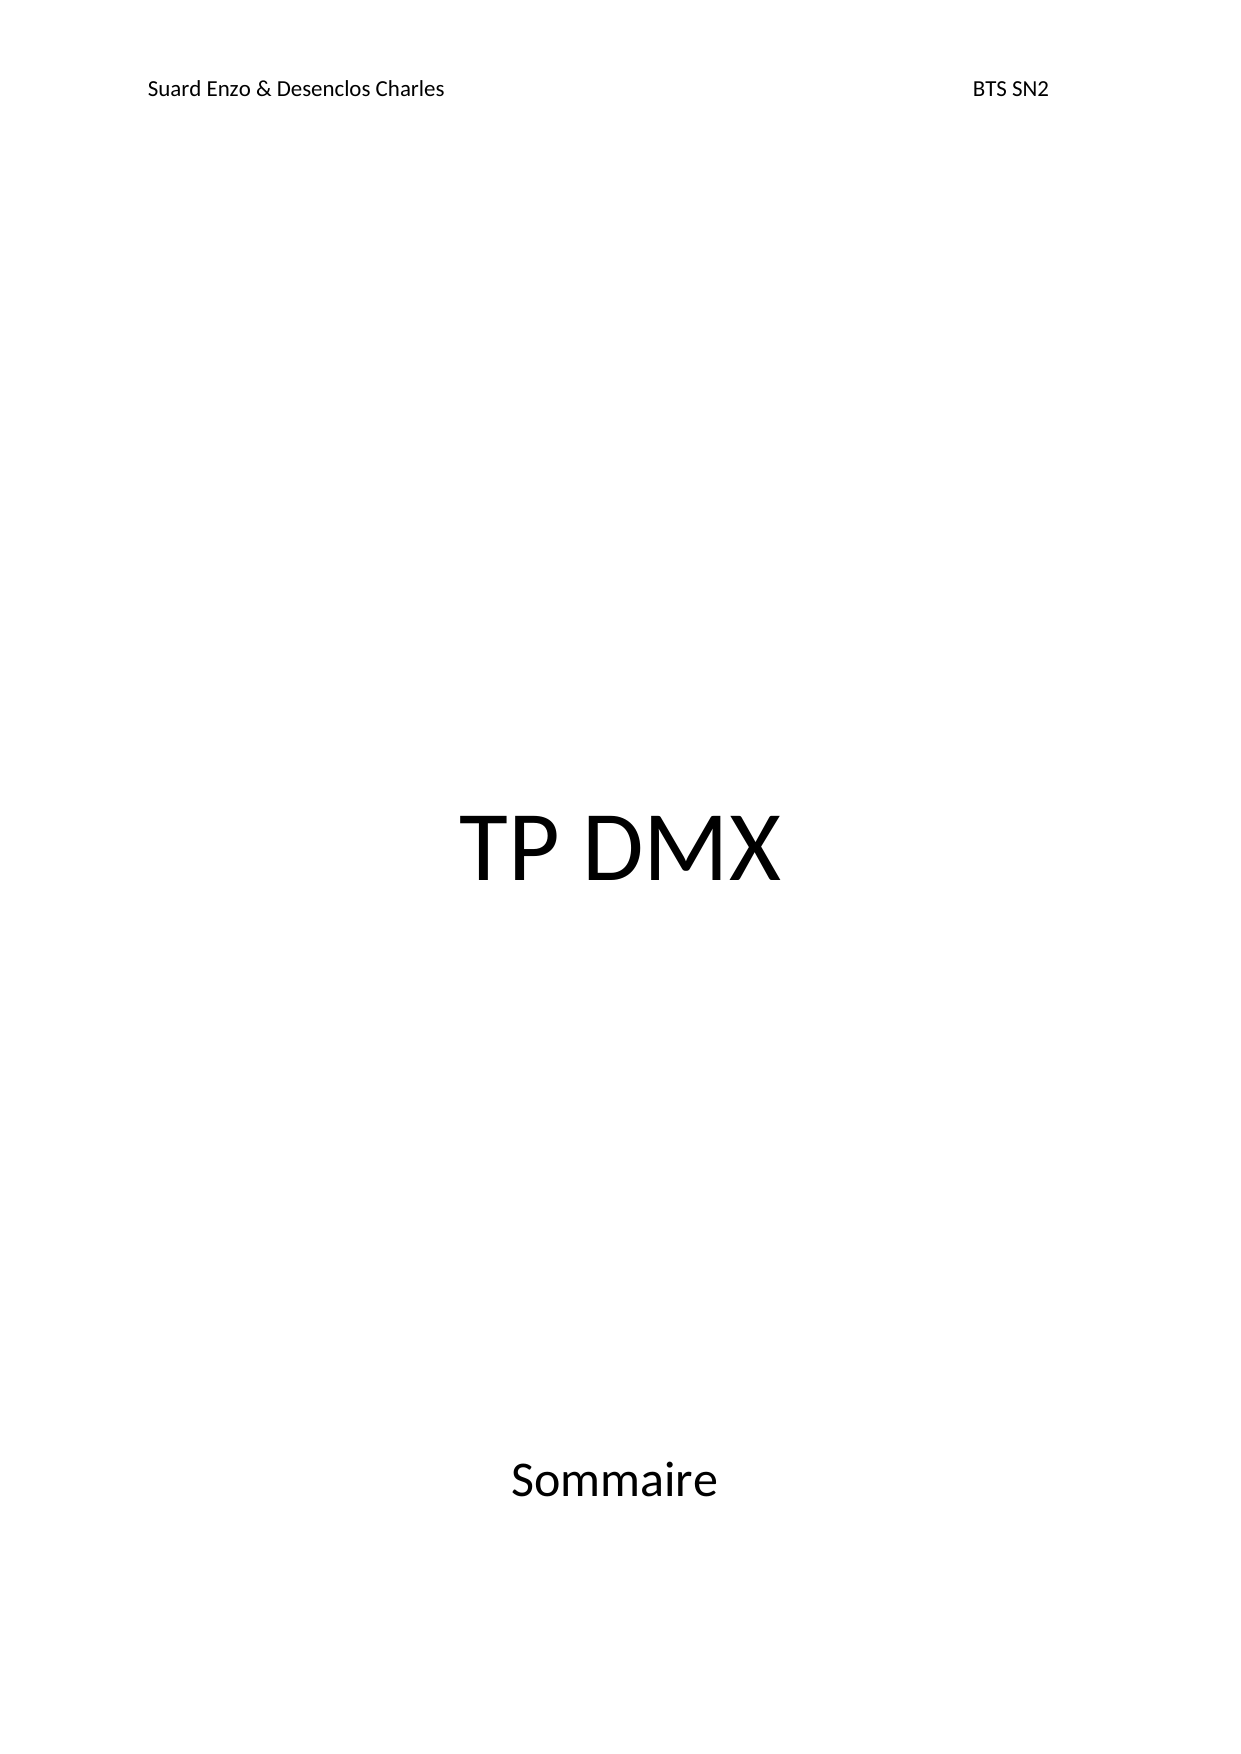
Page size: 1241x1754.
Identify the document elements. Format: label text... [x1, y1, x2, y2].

text Sommaire [148, 1448, 1093, 1509]
text TP DMX [148, 783, 1093, 906]
